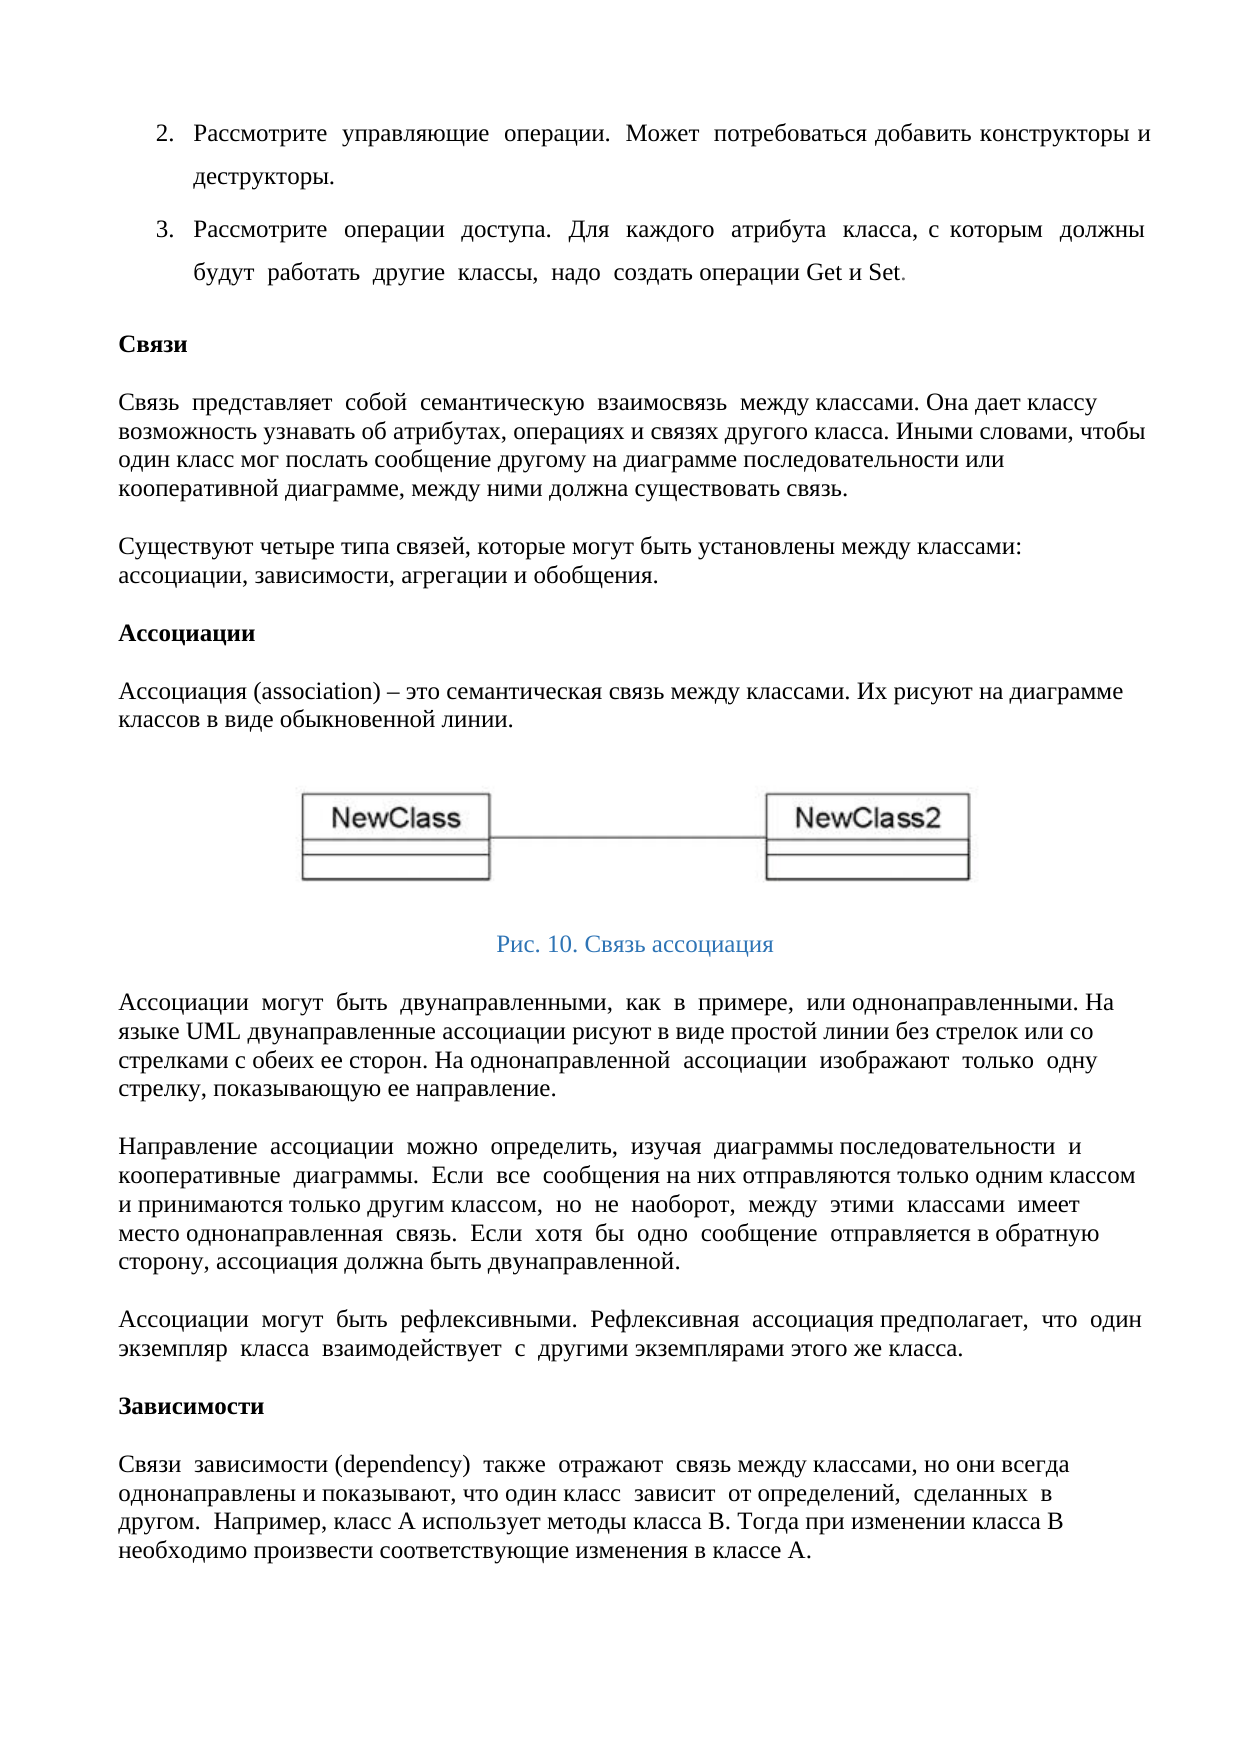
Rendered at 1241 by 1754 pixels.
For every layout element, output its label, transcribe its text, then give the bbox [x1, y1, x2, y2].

text Ассоциации могут быть двунаправленными, как в примере, или однонаправленными. На языке UML двунаправленные ассоциации рисуют в виде простой линии без стрелок или со стрелками с обеих ее сторон. На однонаправленной ассоциации изображают только одну стрелку, показывающую ее направление. [118, 987, 1152, 1102]
text Зависимости [118, 1391, 1152, 1420]
text Связи [118, 329, 1152, 358]
subtitle Рис. 10. Связь ассоциация [118, 929, 1152, 958]
list Рассмотрите управляющие операции. Может потребоваться добавить конструкторы и деструкторы. [156, 118, 1152, 190]
text Существуют четыре типа связей, которые могут быть установлены между классами: ассоциации, зависимости, агрегации и обобщения. [118, 531, 1152, 589]
text Ассоциация (association) – это семантическая связь между классами. Их рисуют на диаграмме классов в виде обыкновенной линии. [118, 676, 1152, 733]
list Рассмотрите операции доступа. Для каждого атрибута класса, с которым должны будут работать другие классы, надо создать операции Get и Set. [156, 214, 1152, 286]
picture [209, 762, 1061, 925]
text Связь представляет собой семантическую взаимосвязь между классами. Она дает классу возможность узнавать об атрибутах, операциях и связях другого класса. Иными словами, чтобы один класс мог послать сообщение другому на диаграмме последовательности или кооперативной диаграмме, между ними должна существовать связь. [118, 387, 1152, 502]
text Направление ассоциации можно определить, изучая диаграммы последовательности и кооперативные диаграммы. Если все сообщения на них отправляются только одним классом и принимаются только другим классом, но не наоборот, между этими классами имеет место однонаправленная связь. Если хотя бы одно сообщение отправляется в обратную сторону, ассоциация должна быть двунаправленной. [118, 1131, 1152, 1275]
text Ассоциации могут быть рефлексивными. Рефлексивная ассоциация предполагает, что один экземпляр класса взаимодействует с другими экземплярами этого же класса. [118, 1304, 1152, 1362]
text Ассоциации [118, 618, 1152, 647]
text Связи зависимости (dependency) также отражают связь между классами, но они всегда однонаправлены и показывают, что один класс зависит от определений, сделанных в другом. Например, класс A использует методы класса B. Тогда при изменении класса B необходимо произвести соответствующие изменения в классе A. [118, 1449, 1152, 1564]
